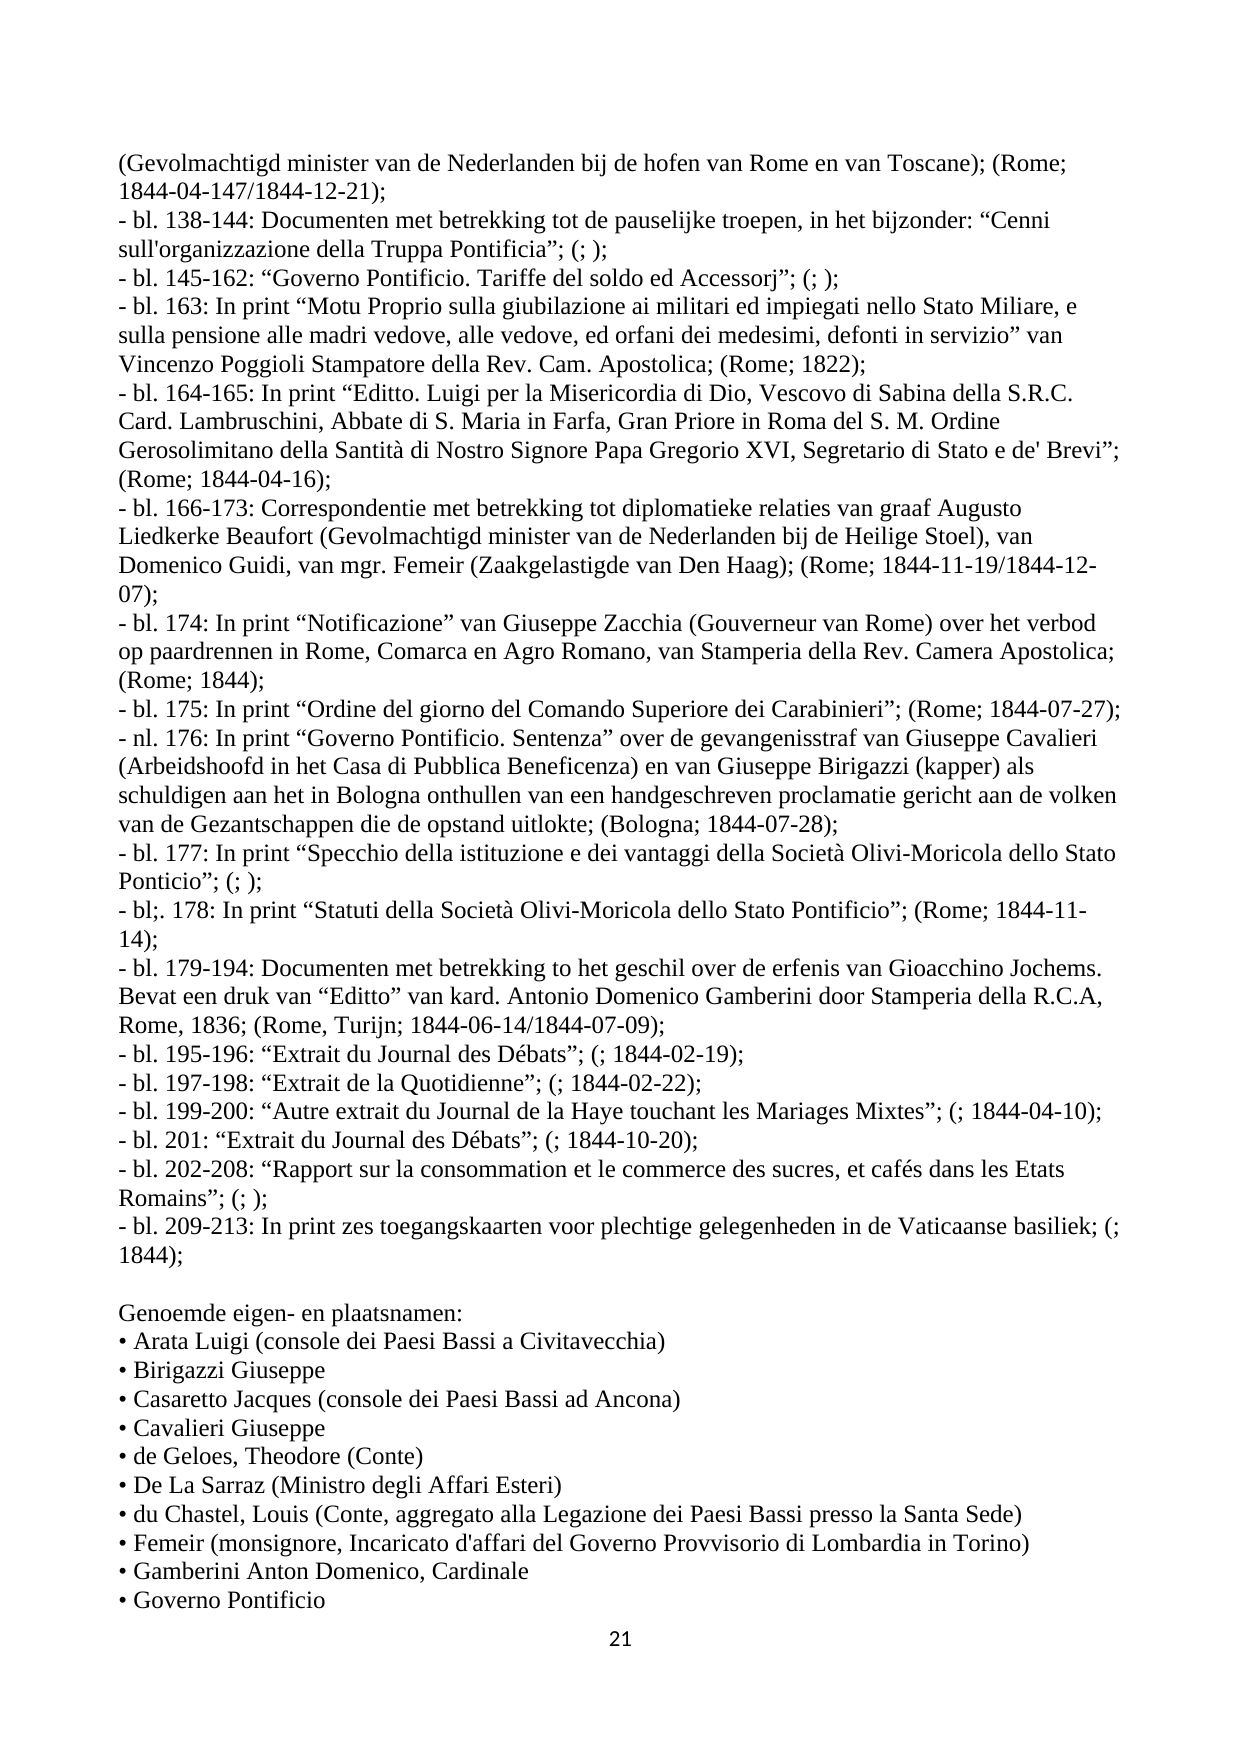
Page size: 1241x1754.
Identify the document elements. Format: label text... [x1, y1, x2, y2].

text - bl. 177: In print “Specchio della istituzione e dei vantaggi della Società Olivi-Moricola dello Stato Ponticio”; (; ); [118, 838, 1122, 895]
text • Gamberini Anton Domenico, Cardinale [118, 1556, 1122, 1585]
text - bl. 201: “Extrait du Journal des Débats”; (; 1844-10-20); [118, 1125, 1122, 1154]
text - nl. 176: In print “Governo Pontificio. Sentenza” over de gevangenisstraf van Giuseppe Cavalieri (Arbeidshoofd in het Casa di Pubblica Beneficenza) en van Giuseppe Birigazzi (kapper) als schuldigen aan het in Bologna onthullen van een handgeschreven proclamatie gericht aan de volken van de Gezantschappen die de opstand uitlokte; (Bologna; 1844-07-28); [118, 723, 1122, 838]
text • Governo Pontificio [118, 1585, 1122, 1614]
text • De La Sarraz (Ministro degli Affari Esteri) [118, 1470, 1122, 1499]
text - bl. 166-173: Correspondentie met betrekking tot diplomatieke relaties van graaf Augusto Liedkerke Beaufort (Gevolmachtigd minister van de Nederlanden bij de Heilige Stoel), van Domenico Guidi, van mgr. Femeir (Zaakgelastigde van Den Haag); (Rome; 1844-11-19/1844-12-07); [118, 493, 1122, 608]
text • Casaretto Jacques (console dei Paesi Bassi ad Ancona) [118, 1384, 1122, 1413]
text • Cavalieri Giuseppe [118, 1413, 1122, 1441]
text - bl. 202-208: “Rapport sur la consommation et le commerce des sucres, et cafés dans les Etats Romains”; (; ); [118, 1154, 1122, 1211]
text - bl. 197-198: “Extrait de la Quotidienne”; (; 1844-02-22); [118, 1068, 1122, 1096]
text - bl. 138-144: Documenten met betrekking tot de pauselijke troepen, in het bijzonder: “Cenni sull'organizzazione della Truppa Pontificia”; (; ); [118, 205, 1122, 263]
text • Arata Luigi (console dei Paesi Bassi a Civitavecchia) [118, 1326, 1122, 1355]
text - bl. 179-194: Documenten met betrekking to het geschil over de erfenis van Gioacchino Jochems. Bevat een druk van “Editto” van kard. Antonio Domenico Gamberini door Stamperia della R.C.A, Rome, 1836; (Rome, Turijn; 1844-06-14/1844-07-09); [118, 953, 1122, 1039]
text - bl;. 178: In print “Statuti della Società Olivi-Moricola dello Stato Pontificio”; (Rome; 1844-11-14); [118, 895, 1122, 953]
text - bl. 163: In print “Motu Proprio sulla giubilazione ai militari ed impiegati nello Stato Miliare, e sulla pensione alle madri vedove, alle vedove, ed orfani dei medesimi, defonti in servizio” van Vincenzo Poggioli Stampatore della Rev. Cam. Apostolica; (Rome; 1822); [118, 291, 1122, 378]
text - bl. 164-165: In print “Editto. Luigi per la Misericordia di Dio, Vescovo di Sabina della S.R.C. Card. Lambruschini, Abbate di S. Maria in Farfa, Gran Priore in Roma del S. M. Ordine Gerosolimitano della Santità di Nostro Signore Papa Gregorio XVI, Segretario di Stato e de' Brevi”; (Rome; 1844-04-16); [118, 378, 1122, 493]
text • Femeir (monsignore, Incaricato d'affari del Governo Provvisorio di Lombardia in Torino) [118, 1528, 1122, 1556]
text - bl. 199-200: “Autre extrait du Journal de la Haye touchant les Mariages Mixtes”; (; 1844-04-10); [118, 1096, 1122, 1125]
text - bl. 195-196: “Extrait du Journal des Débats”; (; 1844-02-19); [118, 1039, 1122, 1068]
text - bl. 174: In print “Notificazione” van Giuseppe Zacchia (Gouverneur van Rome) over het verbod op paardrennen in Rome, Comarca en Agro Romano, van Stamperia della Rev. Camera Apostolica; (Rome; 1844); [118, 608, 1122, 694]
text • de Geloes, Theodore (Conte) [118, 1441, 1122, 1470]
text - bl. 175: In print “Ordine del giorno del Comando Superiore dei Carabinieri”; (Rome; 1844-07-27); [118, 694, 1122, 723]
text • du Chastel, Louis (Conte, aggregato alla Legazione dei Paesi Bassi presso la Santa Sede) [118, 1499, 1122, 1528]
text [118, 148, 1122, 205]
text • Birigazzi Giuseppe [118, 1355, 1122, 1384]
text Genoemde eigen- en plaatsnamen: [118, 1298, 1122, 1326]
text - bl. 145-162: “Governo Pontificio. Tariffe del soldo ed Accessorj”; (; ); [118, 263, 1122, 291]
text - bl. 209-213: In print zes toegangskaarten voor plechtige gelegenheden in de Vaticaanse basiliek; (; 1844); [118, 1211, 1122, 1269]
